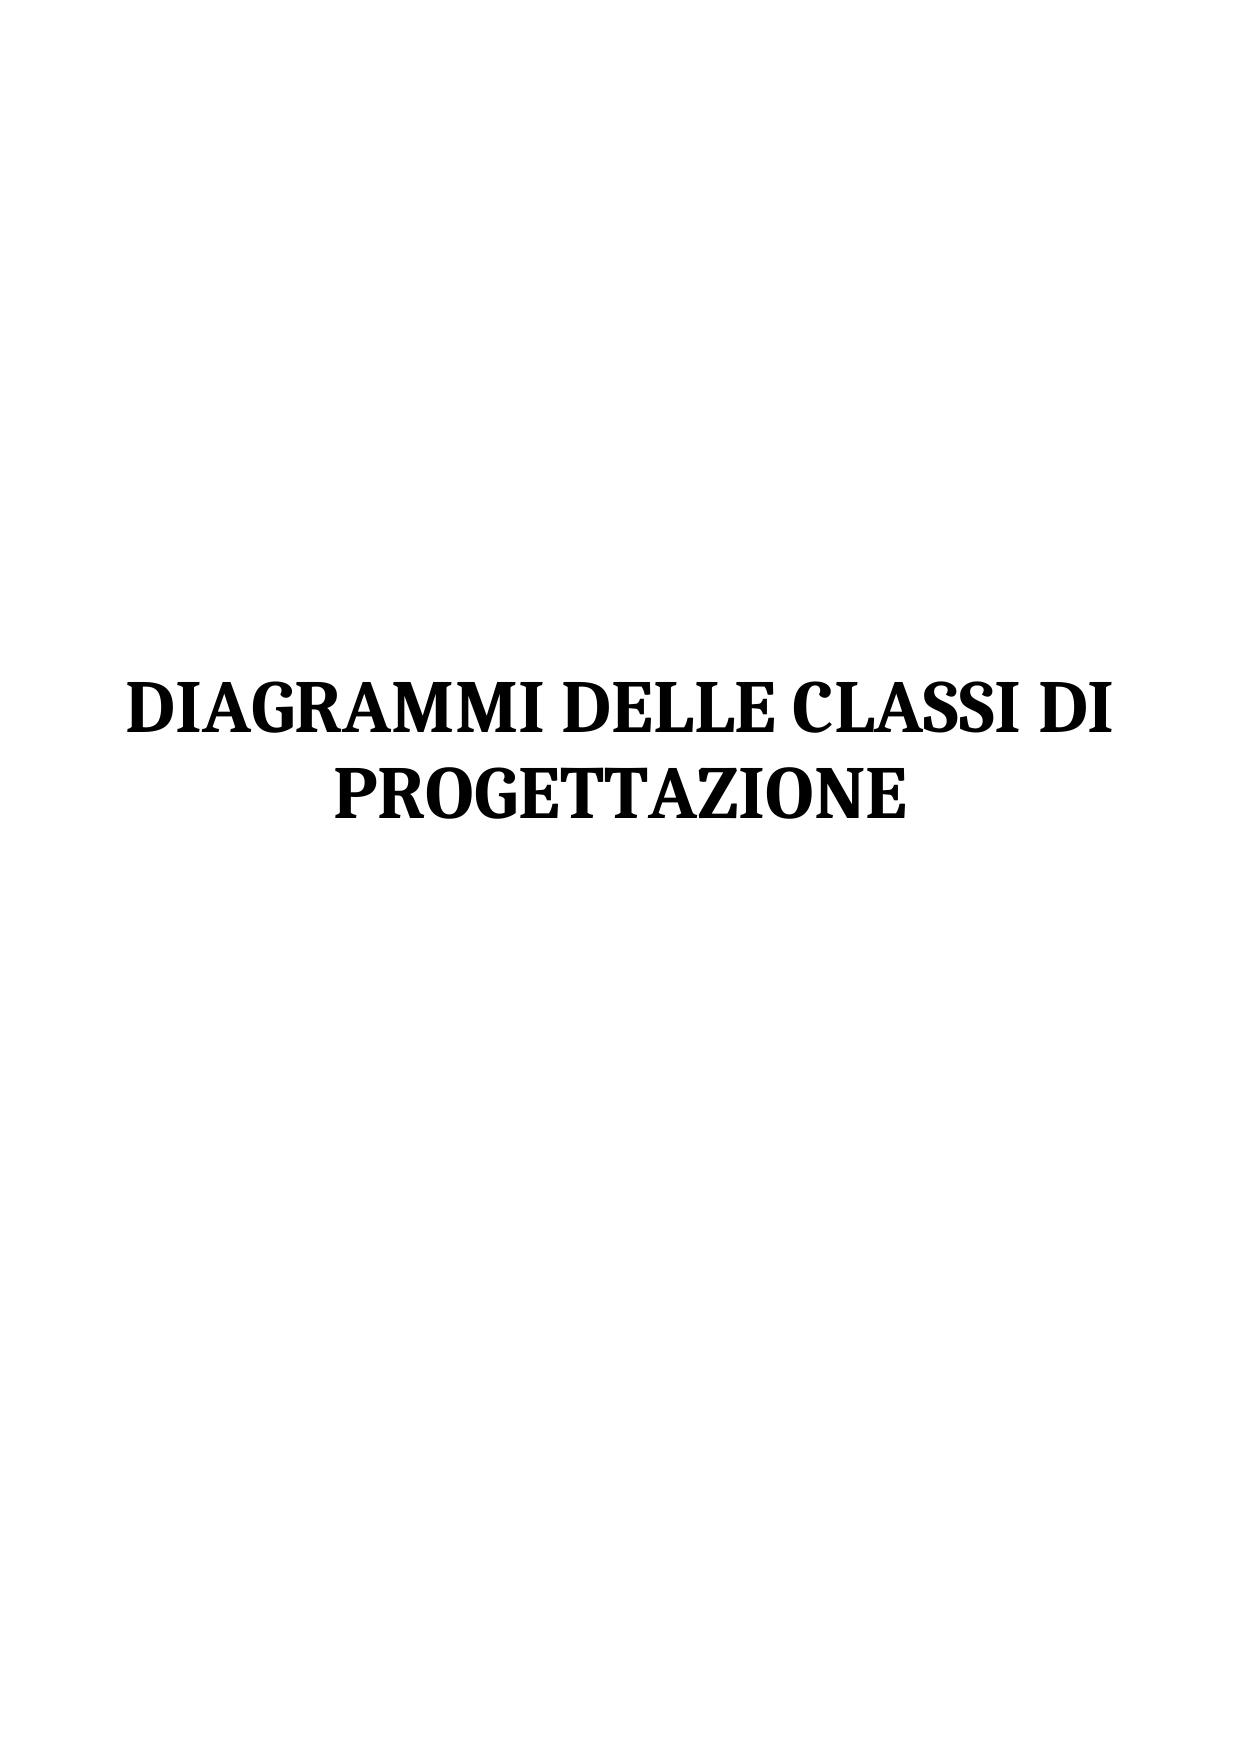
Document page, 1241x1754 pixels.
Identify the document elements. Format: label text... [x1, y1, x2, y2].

text DIAGRAMMI DELLE CLASSI DI PROGETTAZIONE [118, 665, 1122, 838]
